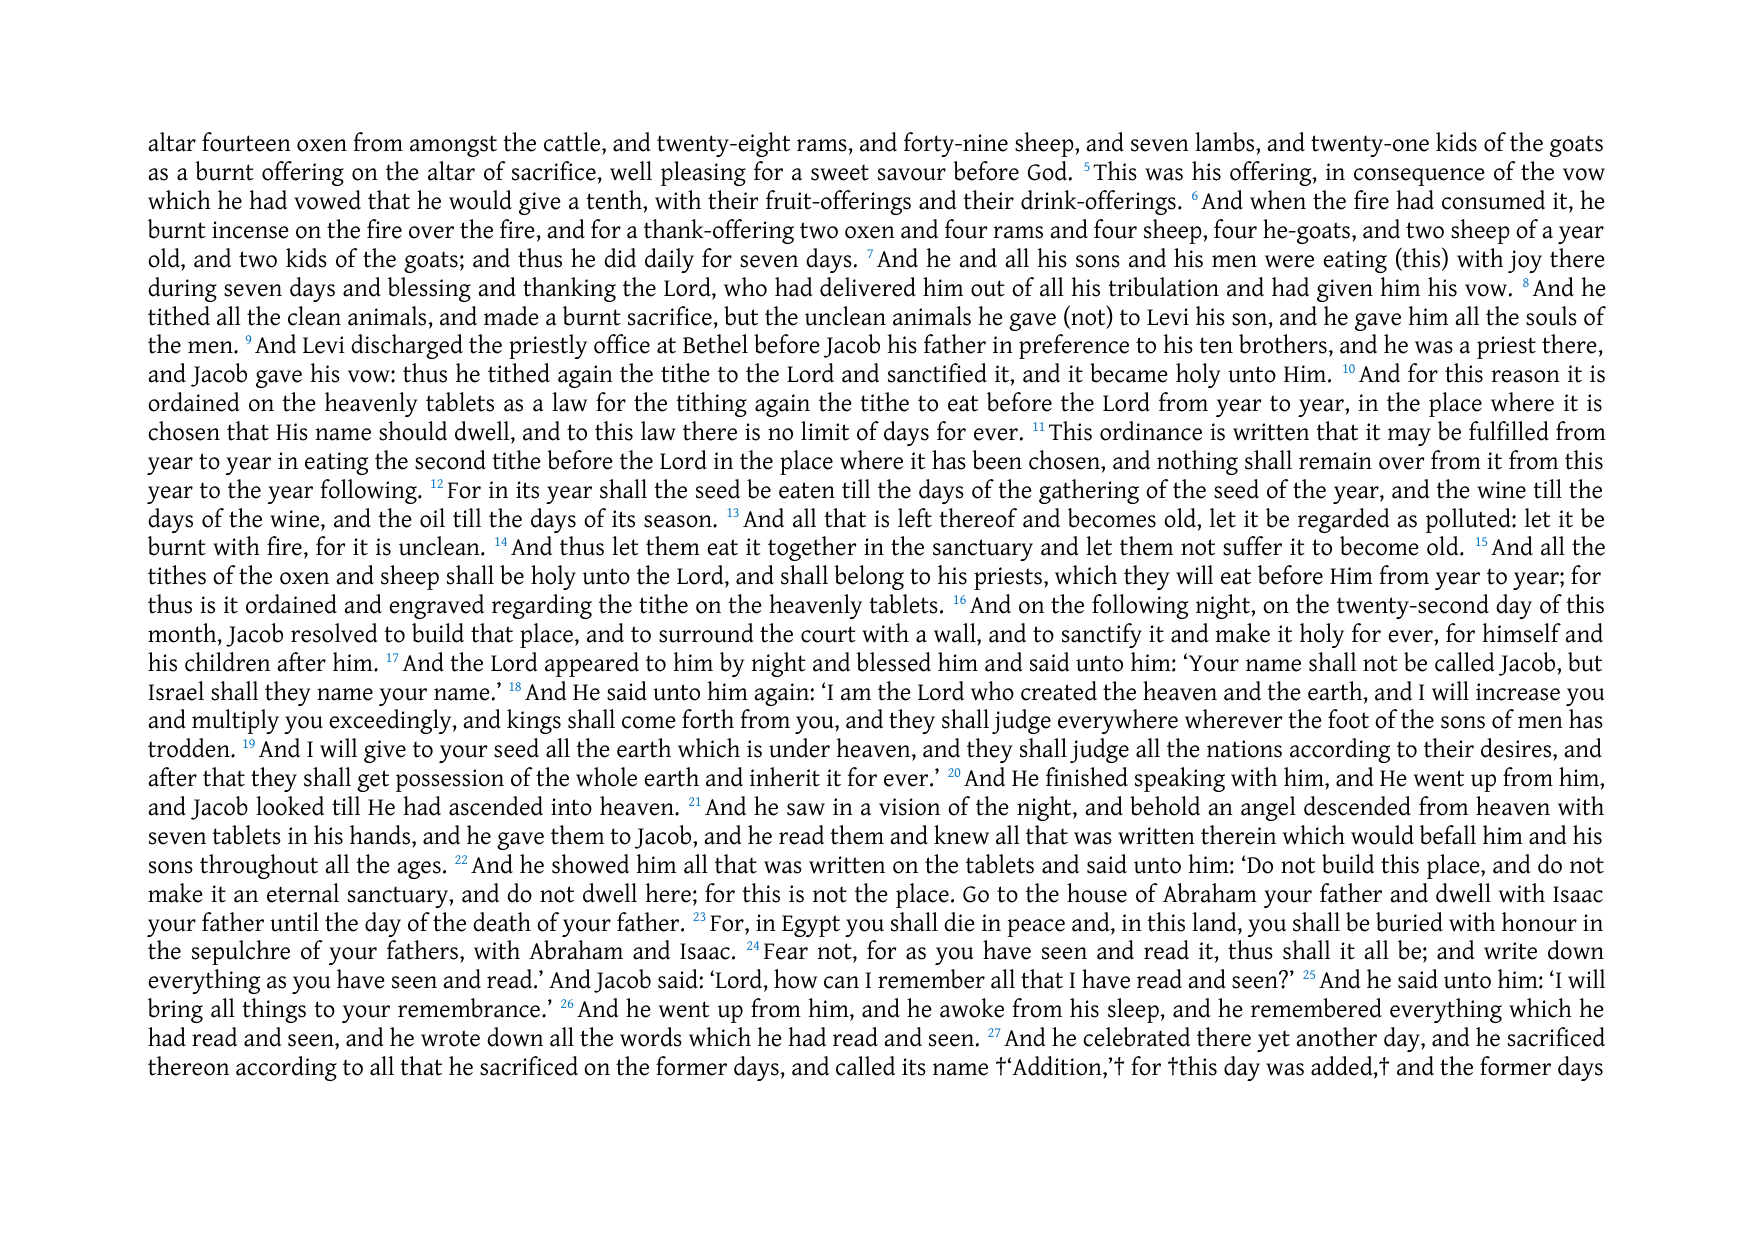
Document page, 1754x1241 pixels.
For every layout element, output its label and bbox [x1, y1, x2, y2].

text [148, 130, 1606, 1082]
